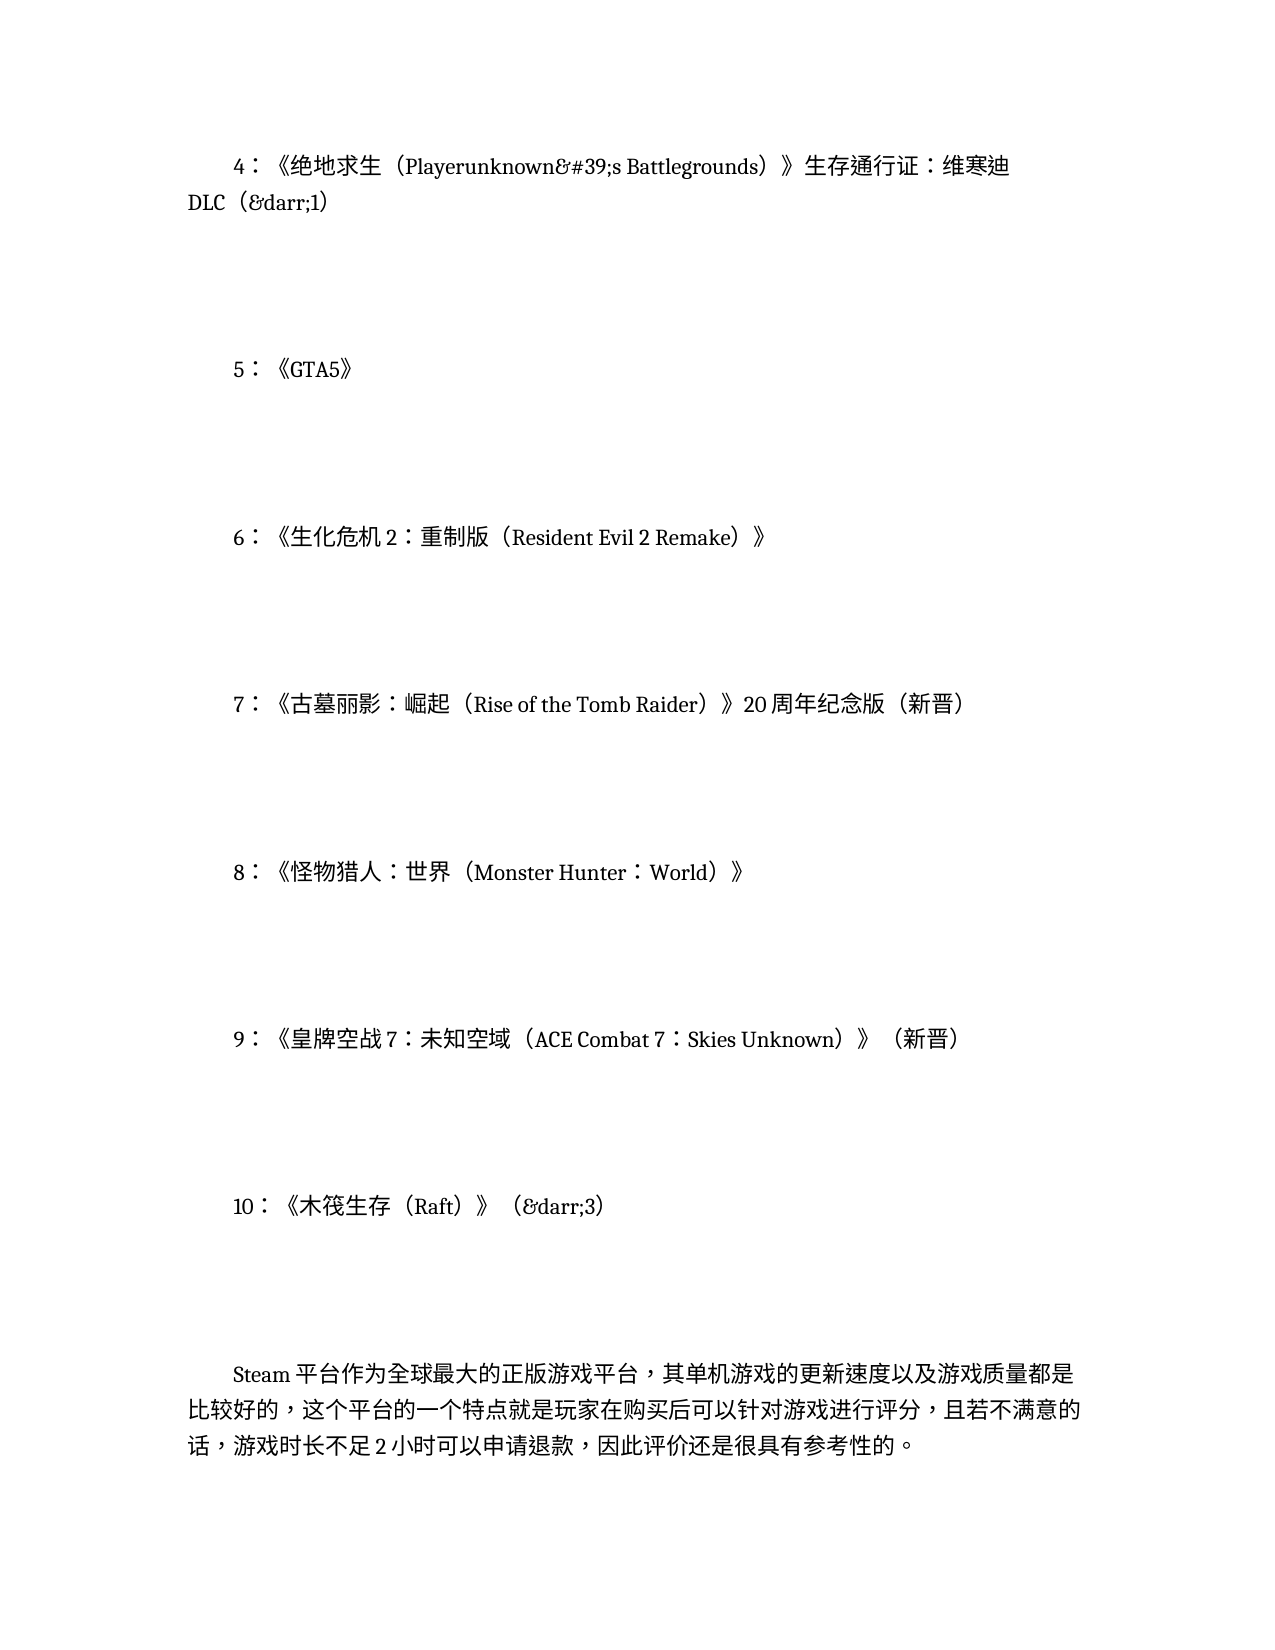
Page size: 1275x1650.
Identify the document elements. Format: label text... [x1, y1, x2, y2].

text 4：《绝地求生（Playerunknown&#39;s Battlegrounds）》生存通行证：维寒迪DLC（&darr;1） [187, 150, 1087, 247]
text 8：《怪物猎人：世界（Monster Hunter：World）》 [187, 856, 1087, 917]
text 5：《GTA5》 [187, 353, 1087, 415]
text 7：《古墓丽影：崛起（Rise of the Tomb Raider）》20周年纪念版（新晋） [187, 688, 1087, 749]
text 9：《皇牌空战7：未知空域（ACE Combat 7：Skies Unknown）》（新晋） [187, 1023, 1087, 1084]
text 6：《生化危机2：重制版（Resident Evil 2 Remake）》 [187, 521, 1087, 582]
text 10：《木筏生存（Raft）》（&darr;3） [187, 1190, 1087, 1252]
text Steam平台作为全球最大的正版游戏平台，其单机游戏的更新速度以及游戏质量都是比较好的，这个平台的一个特点就是玩家在购买后可以针对游戏进行评分，且若不满意的话，游戏时长不足2小时可以申请退款，因此评价还是很具有参考性的。 [187, 1358, 1087, 1491]
